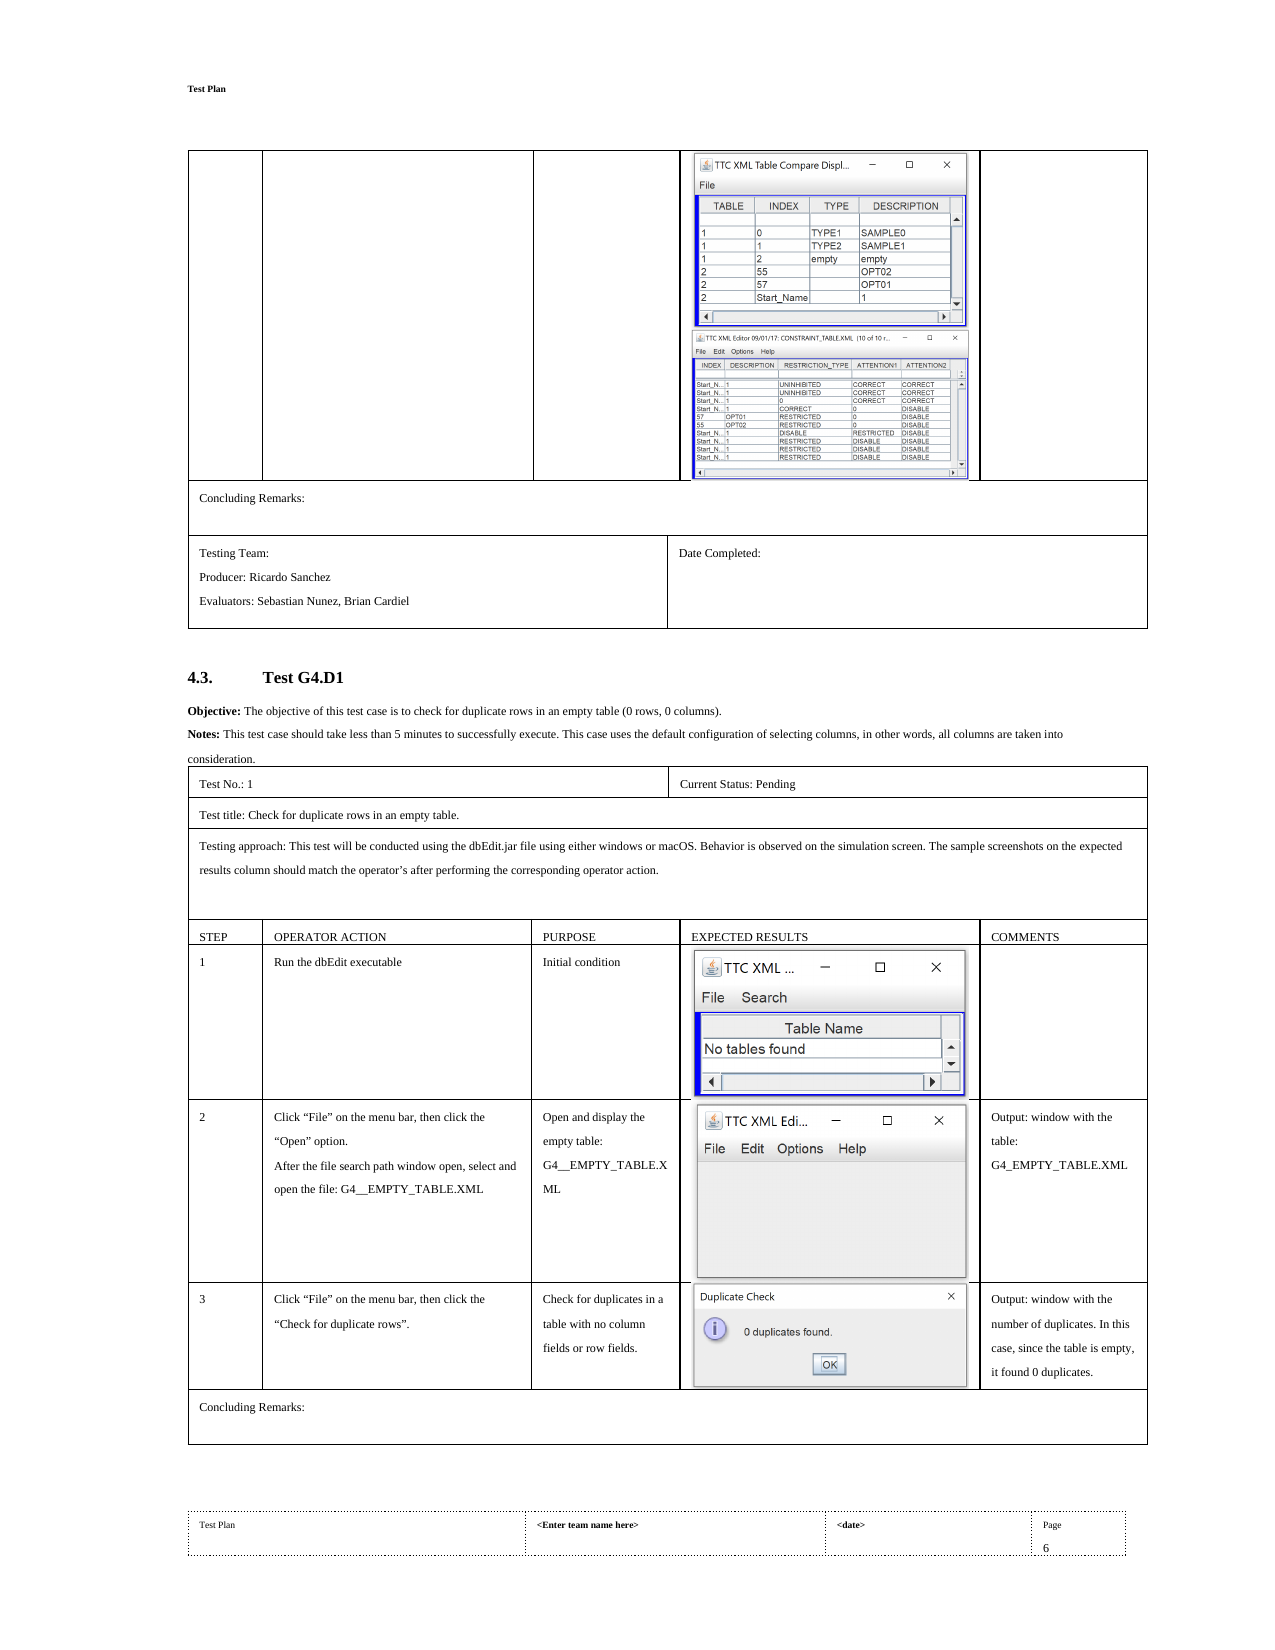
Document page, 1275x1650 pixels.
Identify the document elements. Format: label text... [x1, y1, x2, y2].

table_cell Date Completed: [668, 536, 1147, 628]
table_cell Concluding Remarks: [189, 1390, 1147, 1443]
table_cell 3 [189, 151, 262, 480]
table_cell [981, 945, 1147, 1099]
table_cell [969, 1283, 979, 1389]
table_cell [263, 151, 533, 480]
table_cell [681, 1100, 691, 1282]
table_cell [681, 151, 691, 480]
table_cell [981, 151, 1147, 480]
table_cell [969, 151, 979, 480]
table_header Current Status: Pending [669, 767, 1147, 797]
table_cell 2 [189, 1100, 262, 1282]
table_cell Test title: Check for duplicate rows in an empty table. [189, 798, 1147, 828]
table_cell Check for duplicates in a table with no column fields or row fields. [532, 1283, 679, 1389]
subtitle Test G4.D1 [187, 654, 1125, 687]
table_cell Initial condition [532, 945, 679, 1099]
table_cell EXPECTED RESULTS [681, 920, 979, 944]
table_cell [681, 945, 691, 1099]
table_cell PURPOSE [532, 920, 679, 944]
table_cell STEP [189, 920, 262, 944]
table_cell Output: window with the number of duplicates. In this case, since the table is empty, it found 0 duplicates. [981, 1283, 1147, 1389]
table_cell Open and display the empty table: G4__EMPTY_TABLE.XML [532, 1100, 679, 1282]
picture [691, 151, 970, 481]
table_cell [534, 151, 679, 480]
text Objective: The objective of this test case is to check for duplicate rows in an empty table (0 rows, 0 columns). [187, 693, 1125, 718]
table_cell 3 [189, 1283, 262, 1389]
table_cell OPERATOR ACTION [263, 920, 531, 944]
table_cell Output: window with the table: G4_EMPTY_TABLE.XML [981, 1100, 1147, 1282]
table_cell Click “File” on the menu bar, then click the “Open” option. After the file search path window open, select and open the file: G4__EMPTY_TABLE.XML [263, 1100, 531, 1282]
text Notes: This test case should take less than 5 minutes to successfully execute. This case uses the default configuration of selecting columns, in other words, all columns are taken into consideration. [187, 718, 1125, 766]
table_cell [969, 945, 979, 1099]
table_cell COMMENTS [981, 920, 1147, 944]
table_cell [681, 1283, 691, 1389]
table_cell Click “File” on the menu bar, then click the “Check for duplicate rows”. [263, 1283, 531, 1389]
table_header Test No.: 1 [189, 767, 668, 797]
picture [691, 945, 969, 1389]
table_cell Concluding Remarks: [189, 481, 1147, 535]
table_cell Testing Team: Producer: Ricardo Sanchez Evaluators: Sebastian Nunez, Brian Cardiel [189, 536, 667, 628]
table_cell Testing approach: This test will be conducted using the dbEdit.jar file using either windows or macOS. Behavior is observed on the simulation screen. The sample screenshots on the expected results column should match the operator’s after performing the corresponding operator action. [189, 829, 1147, 919]
table_cell [969, 1100, 979, 1282]
table_cell 1 [189, 945, 262, 1099]
table_cell Run the dbEdit executable [263, 945, 531, 1099]
